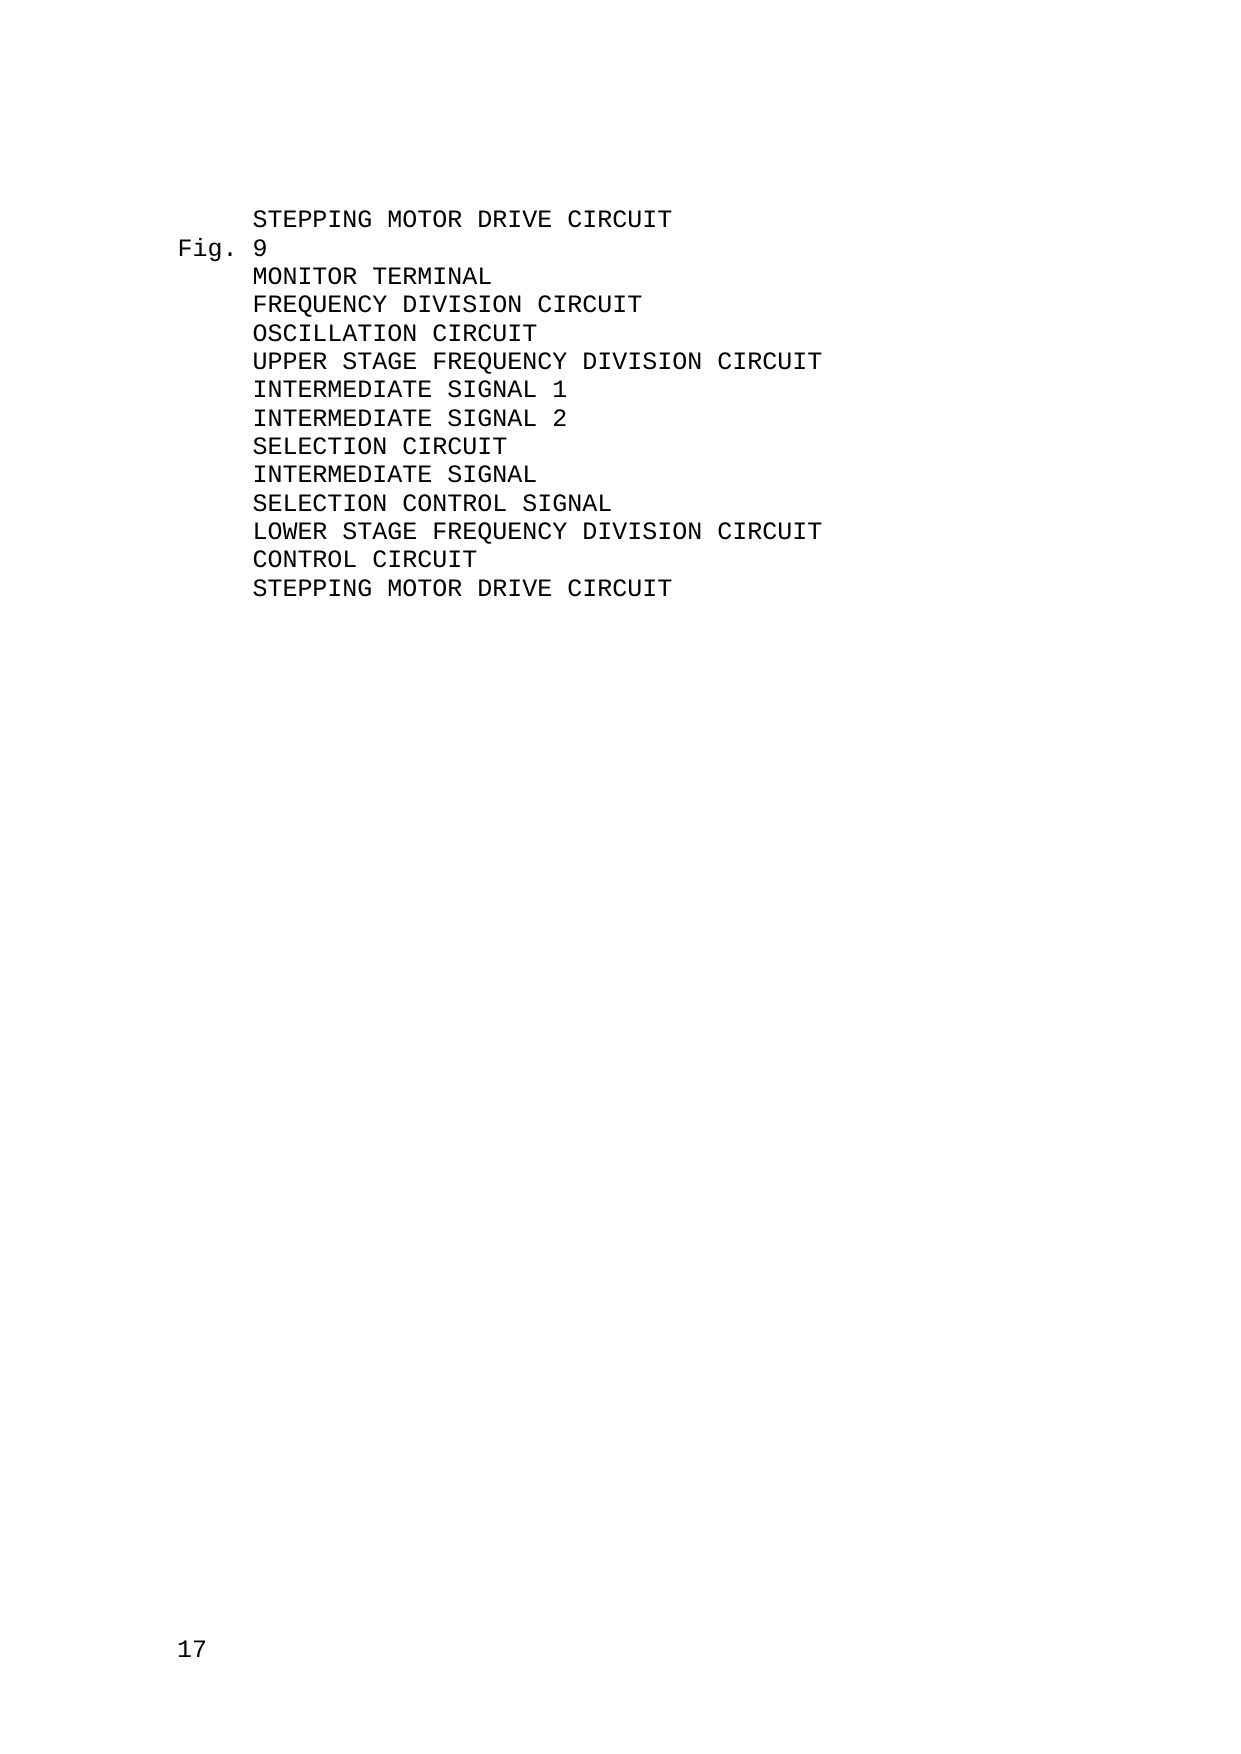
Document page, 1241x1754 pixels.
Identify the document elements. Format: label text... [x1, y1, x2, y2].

text FREQUENCY DIVISION CIRCUIT [177, 292, 1063, 320]
text INTERMEDIATE SIGNAL 1 [177, 377, 1063, 405]
text INTERMEDIATE SIGNAL 2 [177, 405, 1063, 433]
text LOWER STAGE FREQUENCY DIVISION CIRCUIT [177, 518, 1063, 547]
text SELECTION CIRCUIT [177, 433, 1063, 462]
text OSCILLATION CIRCUIT [177, 320, 1063, 348]
text STEPPING MOTOR DRIVE CIRCUIT [177, 575, 1063, 603]
text INTERMEDIATE SIGNAL [177, 462, 1063, 490]
text SELECTION CONTROL SIGNAL [177, 490, 1063, 518]
text MONITOR TERMINAL [177, 263, 1063, 292]
text UPPER STAGE FREQUENCY DIVISION CIRCUIT [177, 348, 1063, 377]
text CONTROL CIRCUIT [177, 547, 1063, 575]
text Fig. 9 [177, 235, 1063, 263]
text STEPPING MOTOR DRIVE CIRCUIT [177, 207, 1063, 235]
